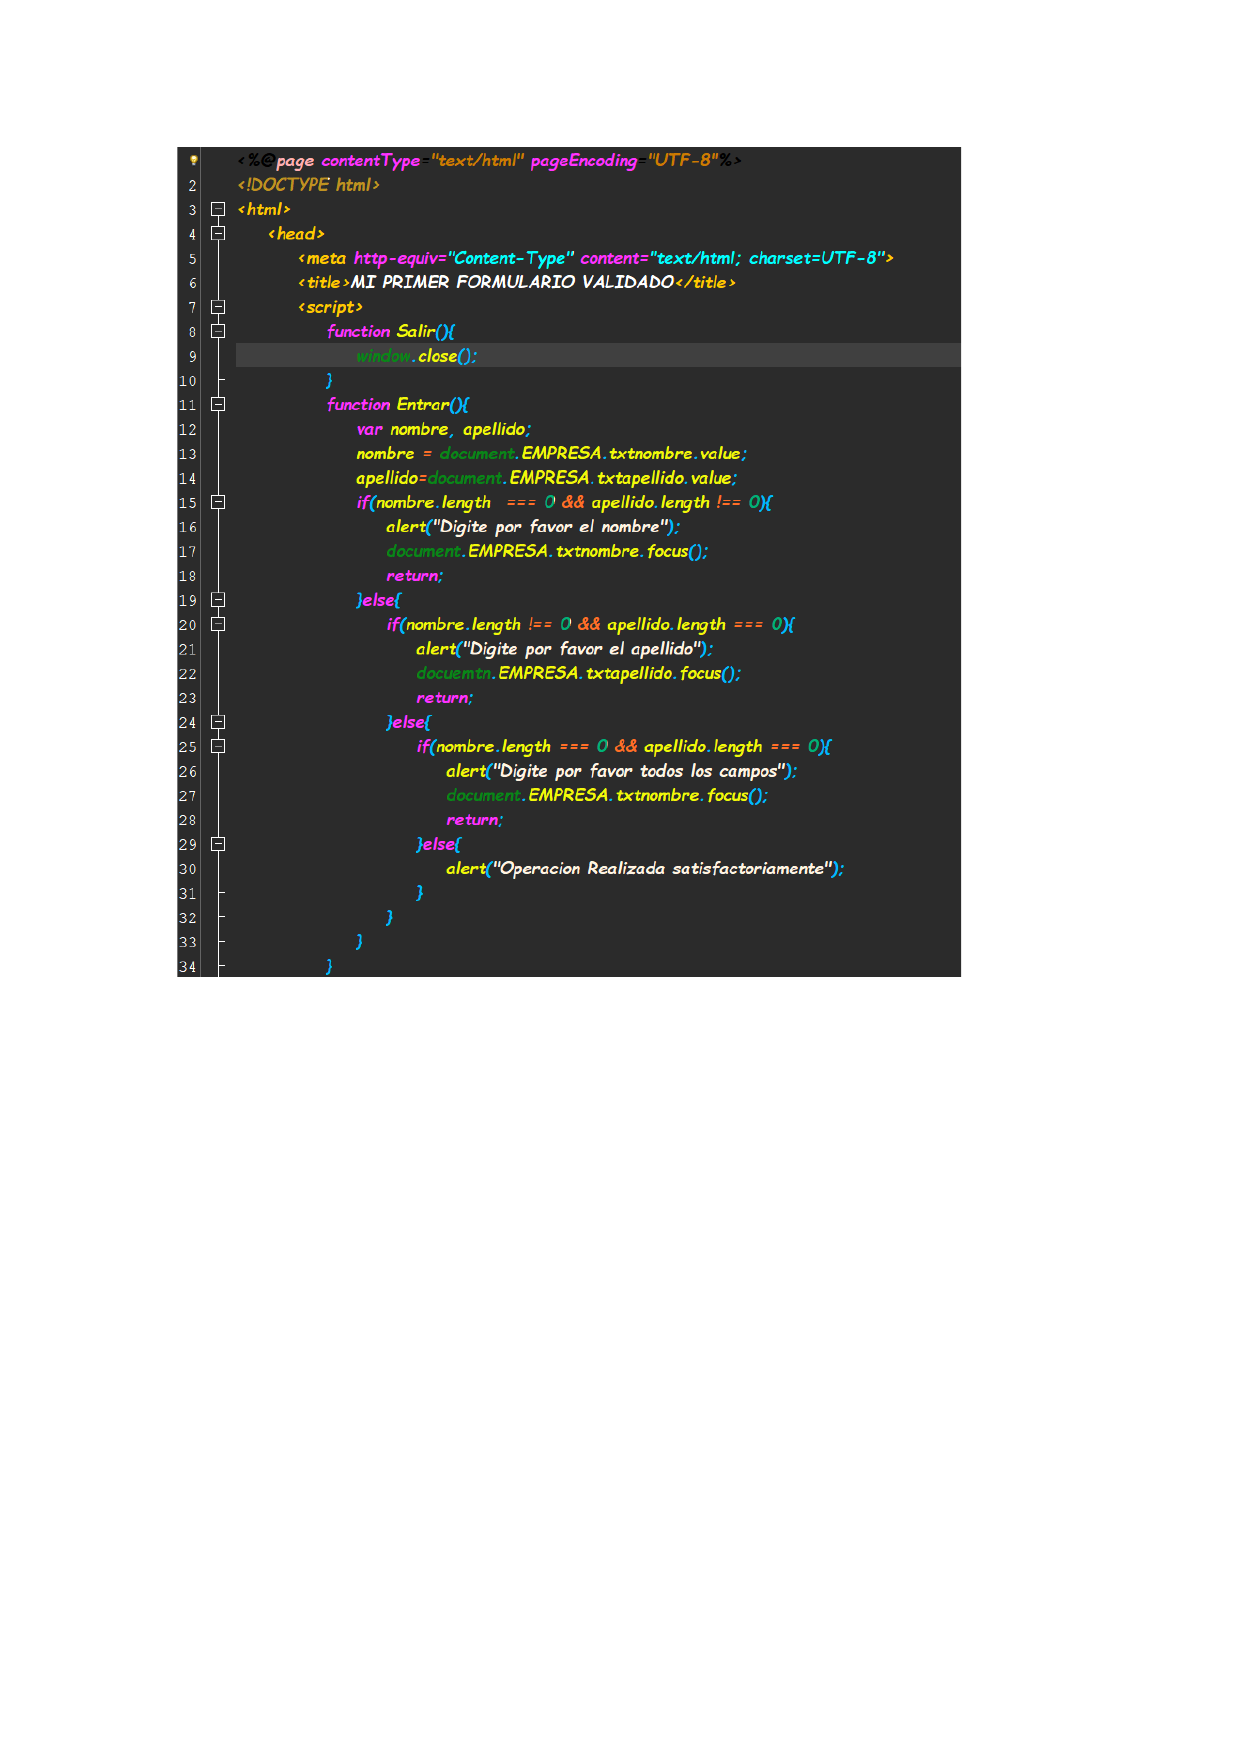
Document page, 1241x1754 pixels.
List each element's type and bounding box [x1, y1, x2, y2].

picture [177, 147, 962, 977]
